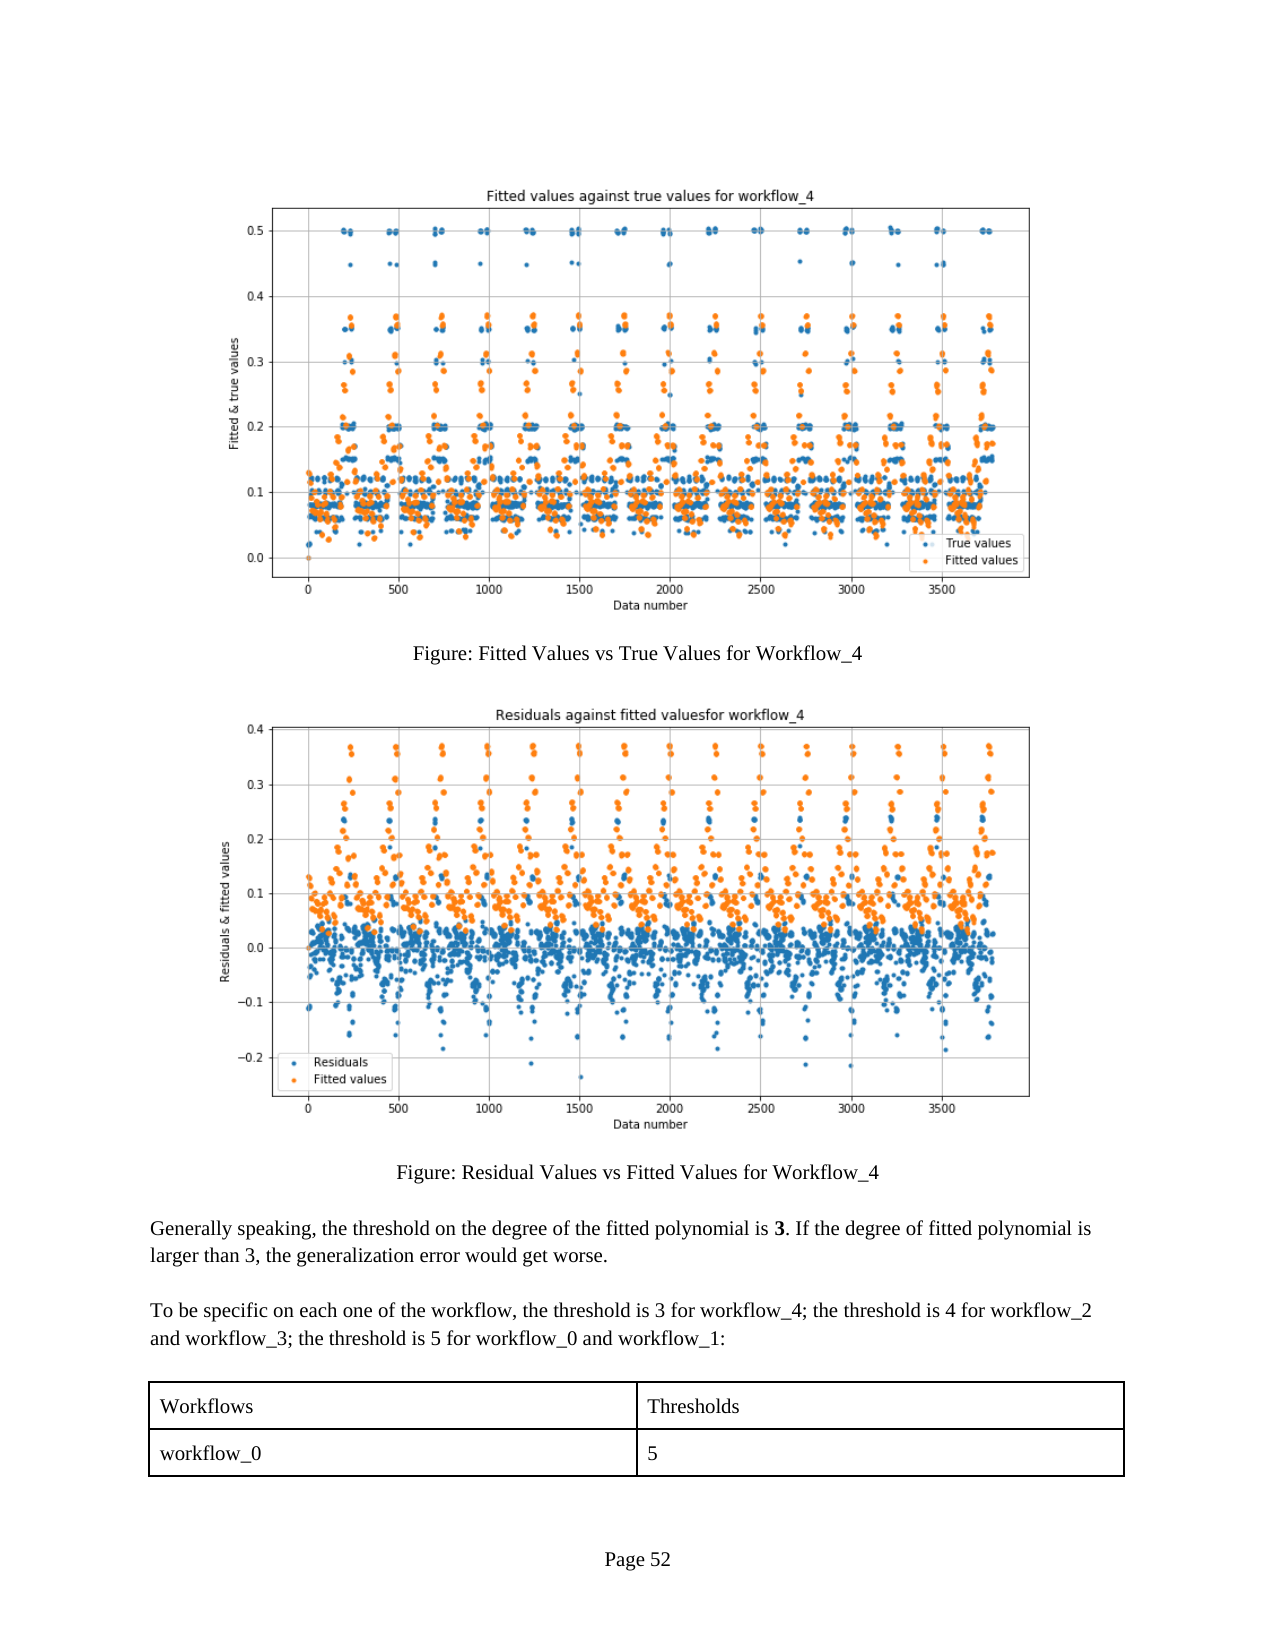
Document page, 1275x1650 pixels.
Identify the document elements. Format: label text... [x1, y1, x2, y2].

text To be specific on each one of the workflow, the threshold is 3 for workflow_4; the threshold is 4 for workflow_2 and workflow_3; the threshold is 5 for workflow_0 and workflow_1: [150, 1298, 1125, 1350]
picture [150, 668, 1125, 1157]
table_header Thresholds [638, 1383, 1123, 1428]
text Figure: Residual Values vs Fitted Values for Workflow_4 [150, 1160, 1125, 1184]
text Generally speaking, the threshold on the degree of the fitted polynomial is 3. If the degree of fitted polynomial is larger than 3, the generalization error would get worse. [150, 1216, 1125, 1267]
table_cell 5 [638, 1430, 1123, 1475]
picture [150, 150, 1125, 638]
text Figure: Fitted Values vs True Values for Workflow_4 [150, 641, 1125, 665]
table_header Workflows [150, 1383, 636, 1428]
table_cell workflow_0 [150, 1430, 636, 1475]
